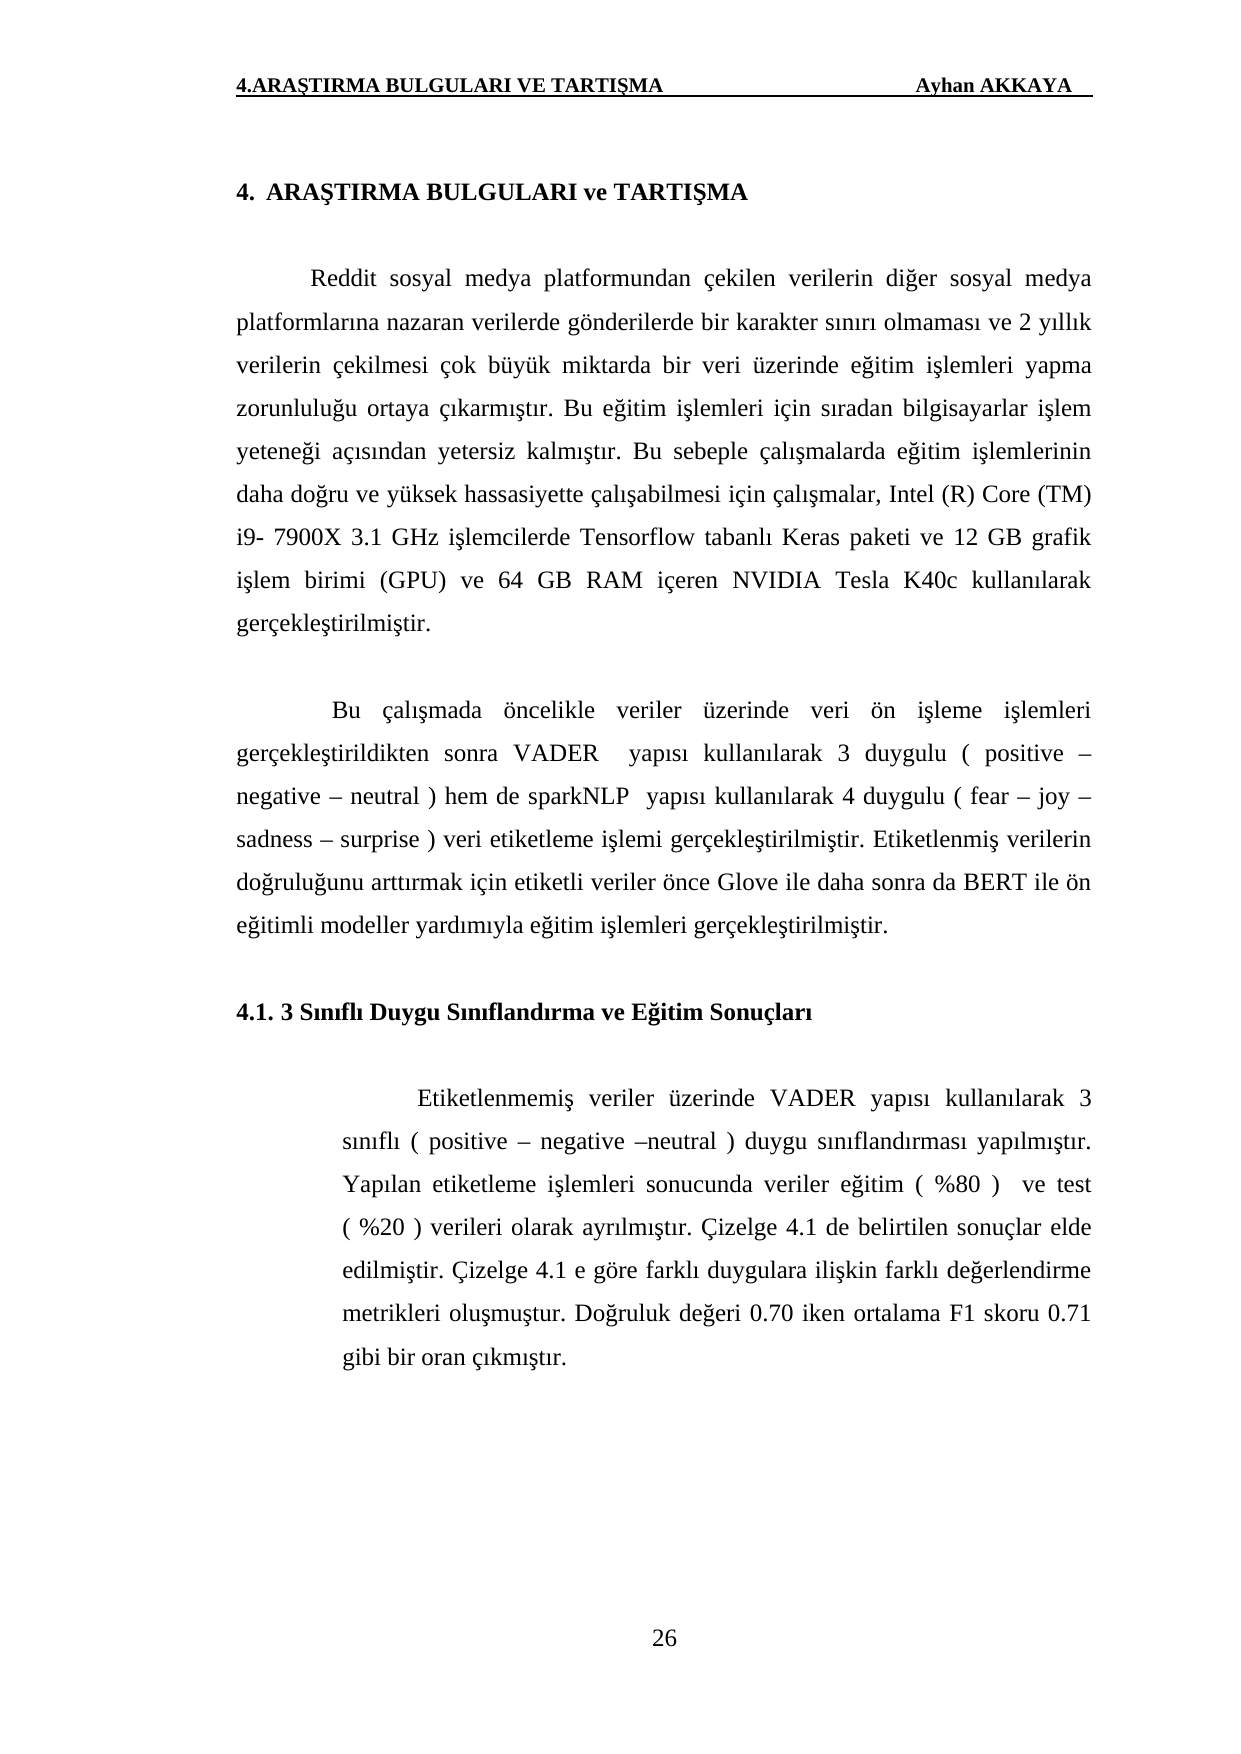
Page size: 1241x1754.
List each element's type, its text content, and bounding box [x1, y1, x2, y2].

text Etiketlenmemiş veriler üzerinde VADER yapısı kullanılarak 3 sınıflı ( positive – negative –neutral ) duygu sınıflandırması yapılmıştır. Yapılan etiketleme işlemleri sonucunda veriler eğitim ( %80 ) ve test ( %20 ) verileri olarak ayrılmıştır. Çizelge 4.1 de belirtilen sonuçlar elde edilmiştir. Çizelge 4.1 e göre farklı duygulara ilişkin farklı değerlendirme metrikleri oluşmuştur. Doğruluk değeri 0.70 iken ortalama F1 skoru 0.71 gibi bir oran çıkmıştır. [342, 1083, 1092, 1370]
list 3 Sınıflı Duygu Sınıflandırma ve Eğitim Sonuçları [236, 997, 1019, 1025]
subtitle ARAŞTIRMA BULGULARI ve TARTIŞMA [236, 177, 1019, 206]
subtitle Bu çalışmada öncelikle veriler üzerinde veri ön işleme işlemleri gerçekleştirildikten sonra VADER yapısı kullanılarak 3 duygulu ( positive – negative – neutral ) hem de sparkNLP yapısı kullanılarak 4 duygulu ( fear – joy – sadness – surprise ) veri etiketleme işlemi gerçekleştirilmiştir. Etiketlenmiş verilerin doğruluğunu arttırmak için etiketli veriler önce Glove ile daha sonra da BERT ile ön eğitimli modeller yardımıyla eğitim işlemleri gerçekleştirilmiştir. [236, 695, 1092, 939]
subtitle Reddit sosyal medya platformundan çekilen verilerin diğer sosyal medya platformlarına nazaran verilerde gönderilerde bir karakter sınırı olmaması ve 2 yıllık verilerin çekilmesi çok büyük miktarda bir veri üzerinde eğitim işlemleri yapma zorunluluğu ortaya çıkarmıştır. Bu eğitim işlemleri için sıradan bilgisayarlar işlem yeteneği açısından yetersiz kalmıştır. Bu sebeple çalışmalarda eğitim işlemlerinin daha doğru ve yüksek hassasiyette çalışabilmesi için çalışmalar, Intel (R) Core (TM) i9- 7900X 3.1 GHz işlemcilerde Tensorflow tabanlı Keras paketi ve 12 GB grafik işlem birimi (GPU) ve 64 GB RAM içeren NVIDIA Tesla K40c kullanılarak gerçekleştirilmiştir. [236, 263, 1092, 637]
